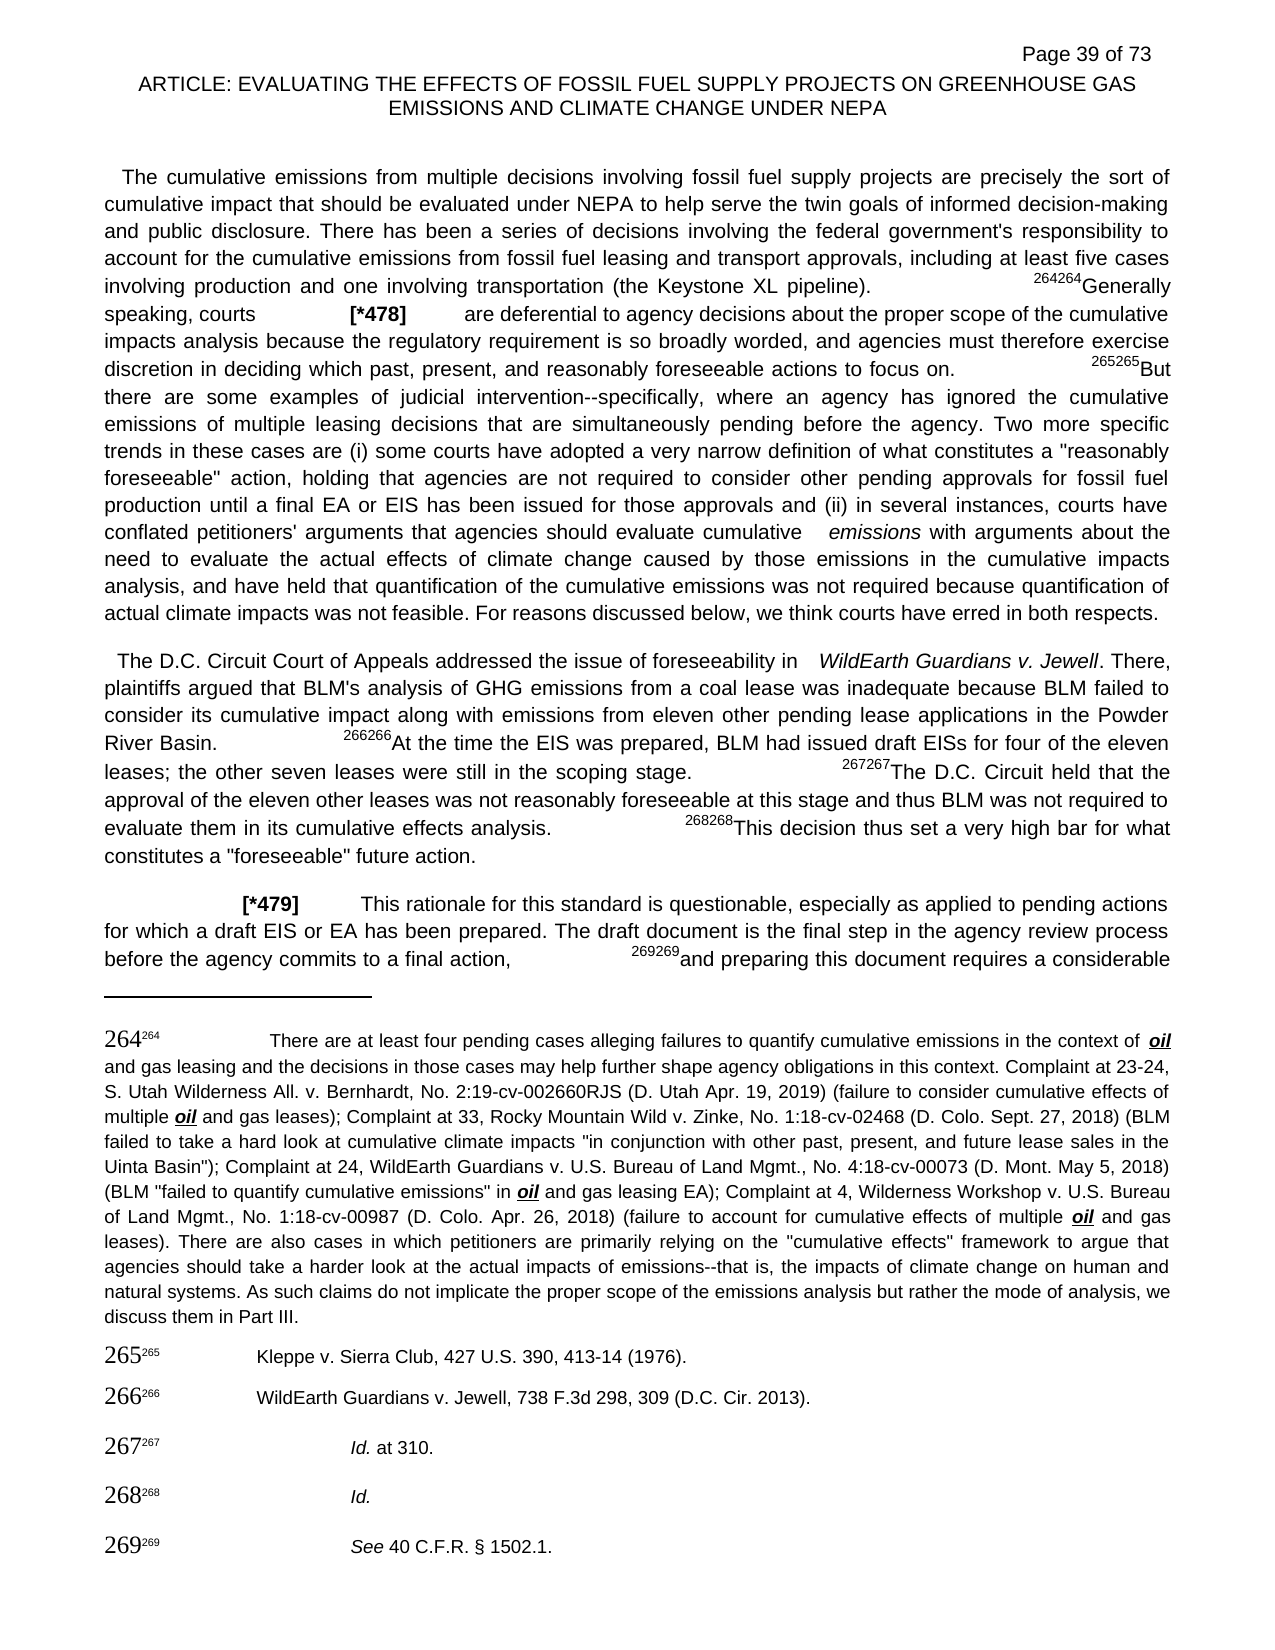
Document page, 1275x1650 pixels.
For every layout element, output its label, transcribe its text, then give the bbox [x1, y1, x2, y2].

text [*479] This rationale for this standard is questionable, especially as applied to pending actions for which a draft EIS or EA has been prepared. The draft document is the final step in the agency review process before the agency commits to a final action, 269and preparing this document requires a considerable commitment of time and resources 270--and such, it is a strong indicator that an agency intends to proceed with the action. To illustrate this point, when WildEarth Guardians v. Jewell was being tried, BLM had already published EISs for all of the leases, issued Records of Decisions ("RODs") for three leases, had RODs pending for four leases, and held a sale for one lease. 271This is such a narrow interpretation of "reasonably foreseeable future actions" that it almost eliminates the requirement to look at future federal actions altogether. If a proposal for which a draft EIS or EA has been prepared does not qualify as a "foreseeable future action," then what does? Only actions that have been approved but not yet implemented? This is too lenient an interpretation to support NEPA's goals of informed decision-making and public disclosure. [104, 888, 1171, 971]
text The D.C. Circuit Court of Appeals addressed the issue of foreseeability in WildEarth Guardians v. Jewell. There, plaintiffs argued that BLM's analysis of GHG emissions from a coal lease was inadequate because BLM failed to consider its cumulative impact along with emissions from eleven other pending lease applications in the Powder River Basin. 266At the time the EIS was prepared, BLM had issued draft EISs for four of the eleven leases; the other seven leases were still in the scoping stage. 267The D.C. Circuit held that the approval of the eleven other leases was not reasonably foreseeable at this stage and thus BLM was not required to evaluate them in its cumulative effects analysis. 268This decision thus set a very high bar for what constitutes a "foreseeable" future action. [104, 646, 1171, 868]
text The cumulative emissions from multiple decisions involving fossil fuel supply projects are precisely the sort of cumulative impact that should be evaluated under NEPA to help serve the twin goals of informed decision-making and public disclosure. There has been a series of decisions involving the federal government's responsibility to account for the cumulative emissions from fossil fuel leasing and transport approvals, including at least five cases involving production and one involving transportation (the Keystone XL pipeline). 264Generally speaking, courts [*478] are deferential to agency decisions about the proper scope of the cumulative impacts analysis because the regulatory requirement is so broadly worded, and agencies must therefore exercise discretion in deciding which past, present, and reasonably foreseeable actions to focus on. 265But there are some examples of judicial intervention--specifically, where an agency has ignored the cumulative emissions of multiple leasing decisions that are simultaneously pending before the agency. Two more specific trends in these cases are (i) some courts have adopted a very narrow definition of what constitutes a "reasonably foreseeable" action, holding that agencies are not required to consider other pending approvals for fossil fuel production until a final EA or EIS has been issued for those approvals and (ii) in several instances, courts have conflated petitioners' arguments that agencies should evaluate cumulative emissions with arguments about the need to evaluate the actual effects of climate change caused by those emissions in the cumulative impacts analysis, and have held that quantification of the cumulative emissions was not required because quantification of actual climate impacts was not feasible. For reasons discussed below, we think courts have erred in both respects. [104, 161, 1171, 625]
